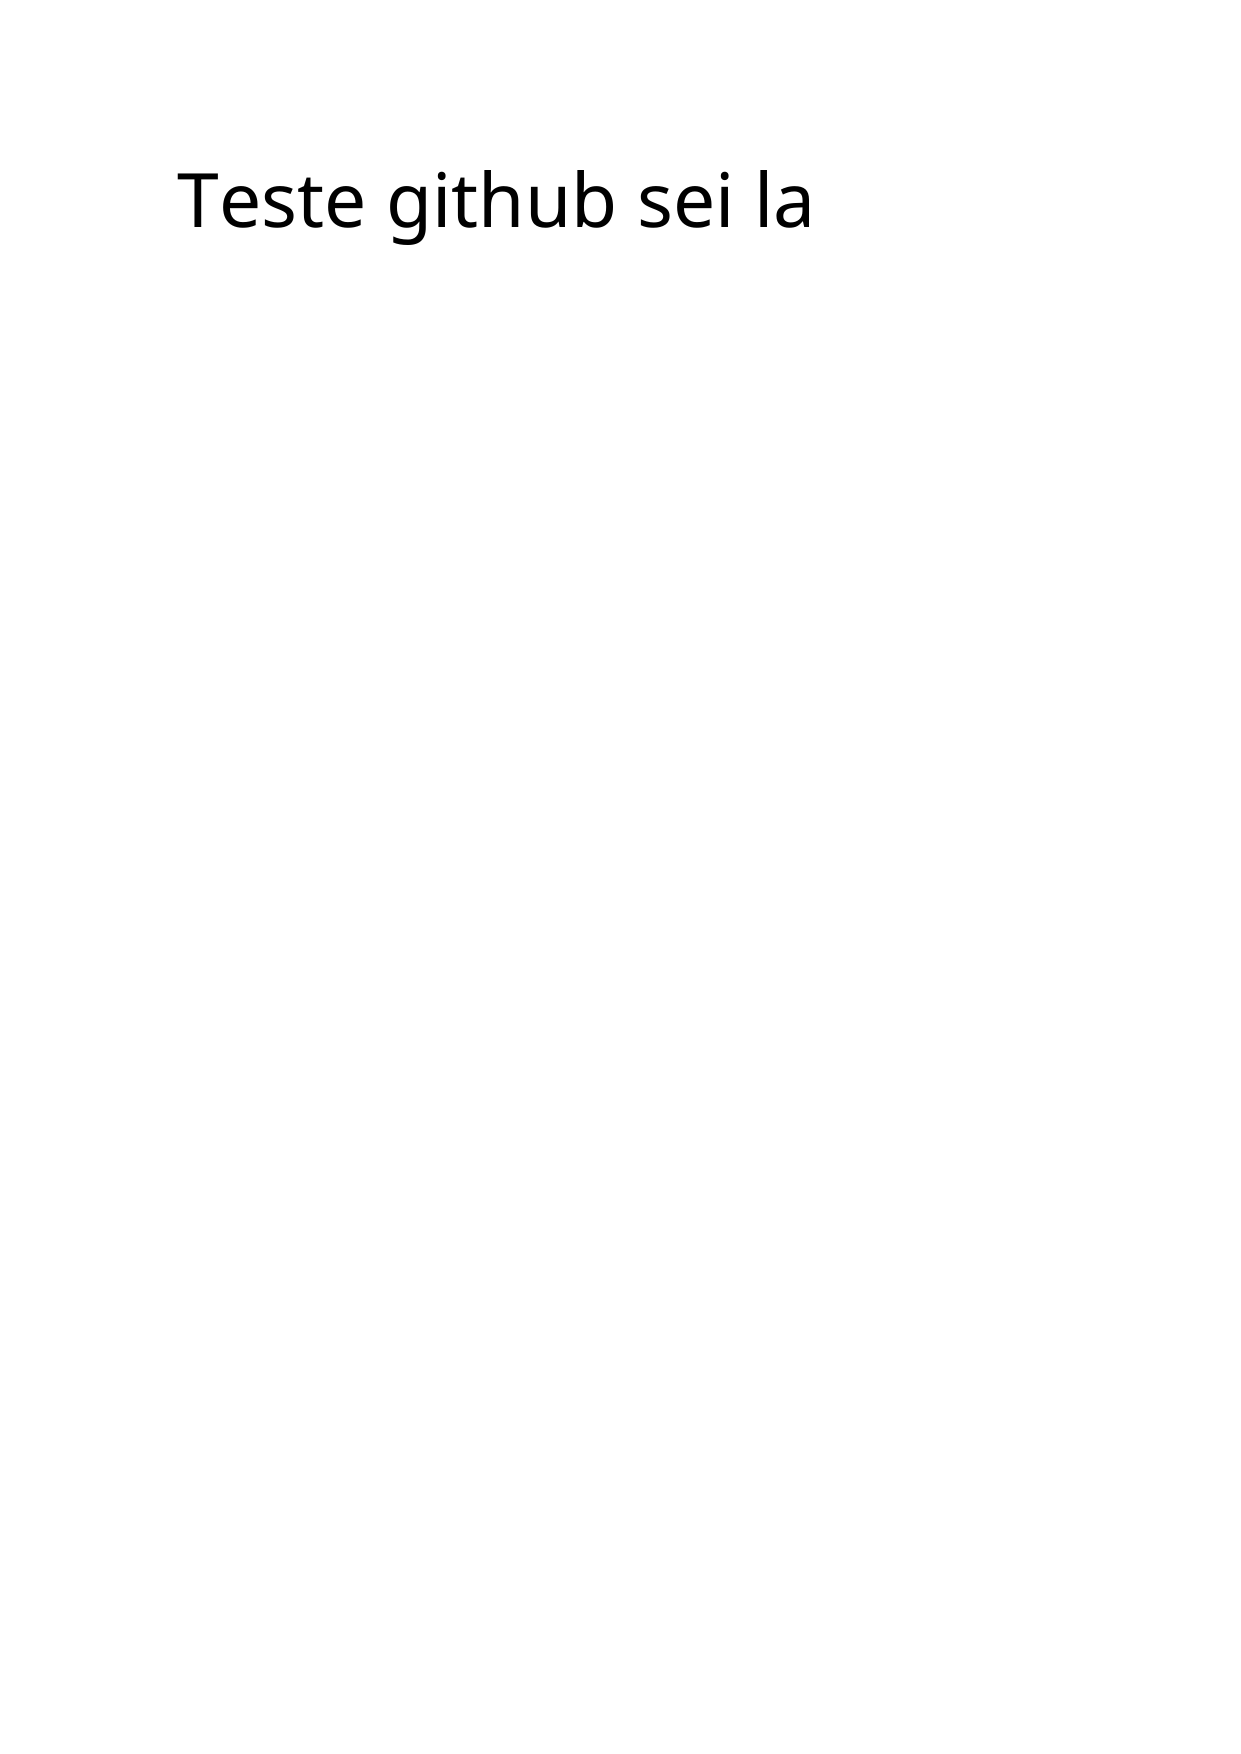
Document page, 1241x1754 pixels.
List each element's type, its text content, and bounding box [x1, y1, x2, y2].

text Teste github sei la [177, 148, 1063, 250]
